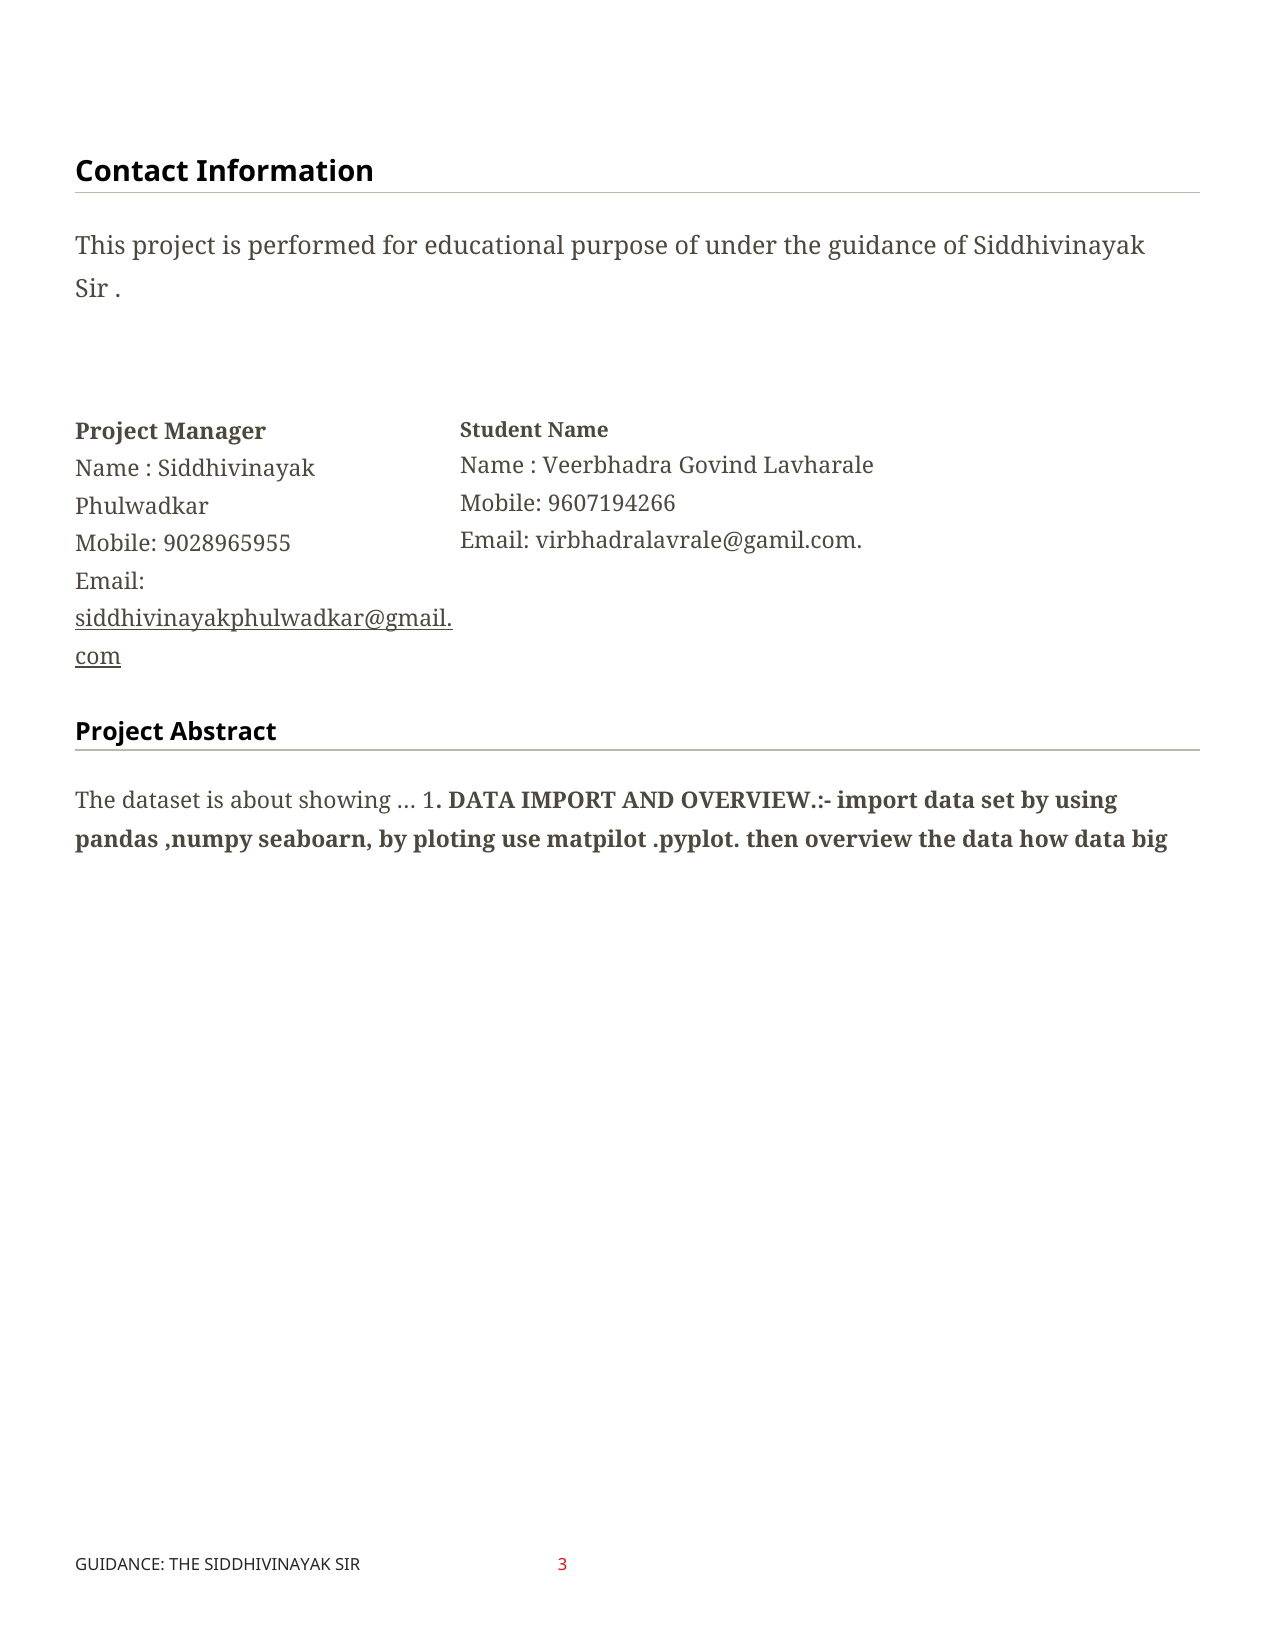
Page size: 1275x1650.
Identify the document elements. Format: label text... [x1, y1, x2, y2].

table_header Student Name Name : Veerbhadra Govind Lavharale 9607194266 virbhadralavrale@gamil.com. [460, 415, 1200, 676]
text This project is performed for educational purpose of under the guidance of Siddhivinayak Sir . [75, 228, 1200, 304]
text The dataset is about showing … 1. DATA IMPORT AND OVERVIEW.:- import data set by using pandas ,numpy seaboarn, by ploting use matpilot .pyplot. then overview the data how data big or small there is no null find [75, 784, 1200, 854]
table_header Project Manager Name : Siddhivinayak Phulwadkar 9028965955 siddhivinayakphulwadkar@gmail.com [75, 415, 460, 676]
